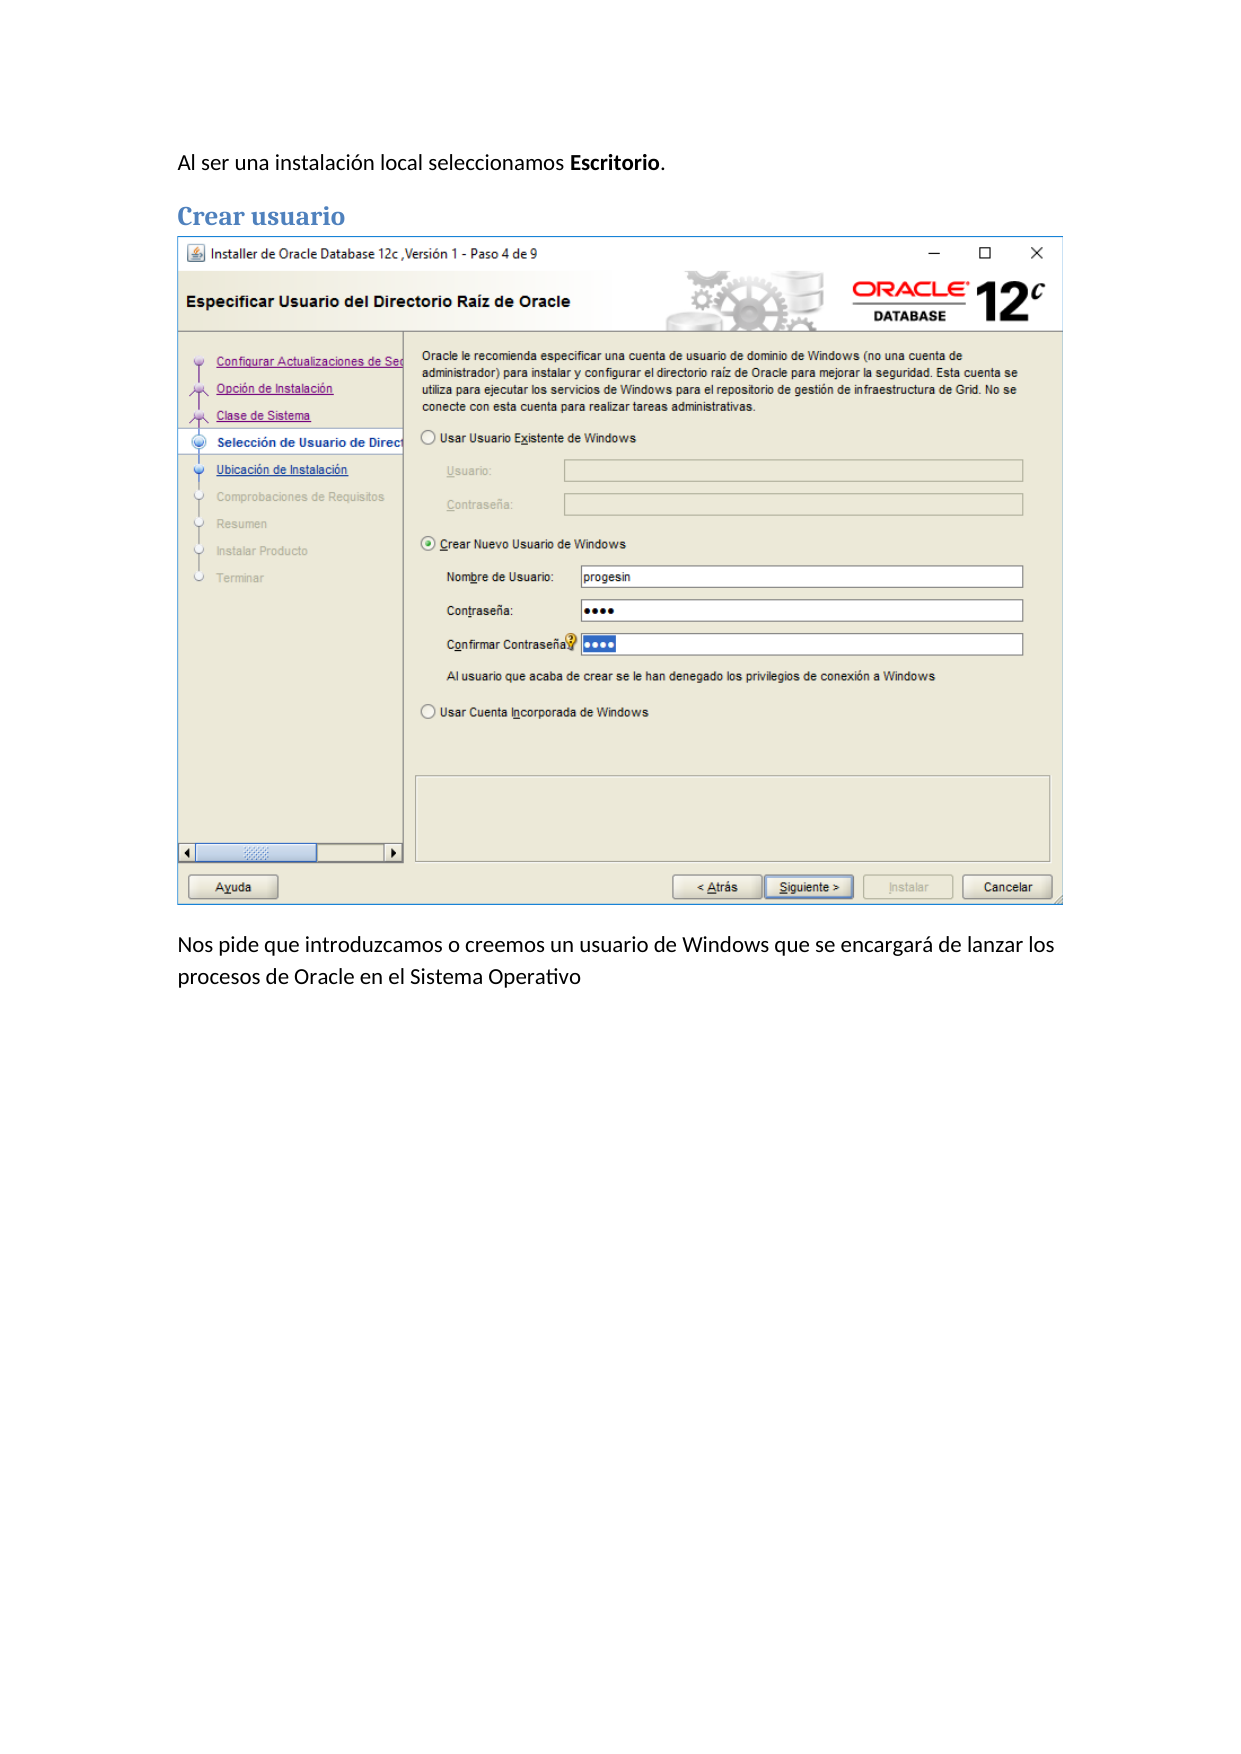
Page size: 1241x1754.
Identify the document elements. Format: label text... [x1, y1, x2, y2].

text Nos pide que introduzcamos o creemos un usuario de Windows que se encargará de lanzar los procesos de Oracle en el Sistema Operativo [177, 930, 1063, 990]
picture [177, 236, 1063, 905]
subtitle Crear usuario [177, 201, 1063, 232]
text Al ser una instalación local seleccionamos Escritorio. [177, 148, 1063, 176]
